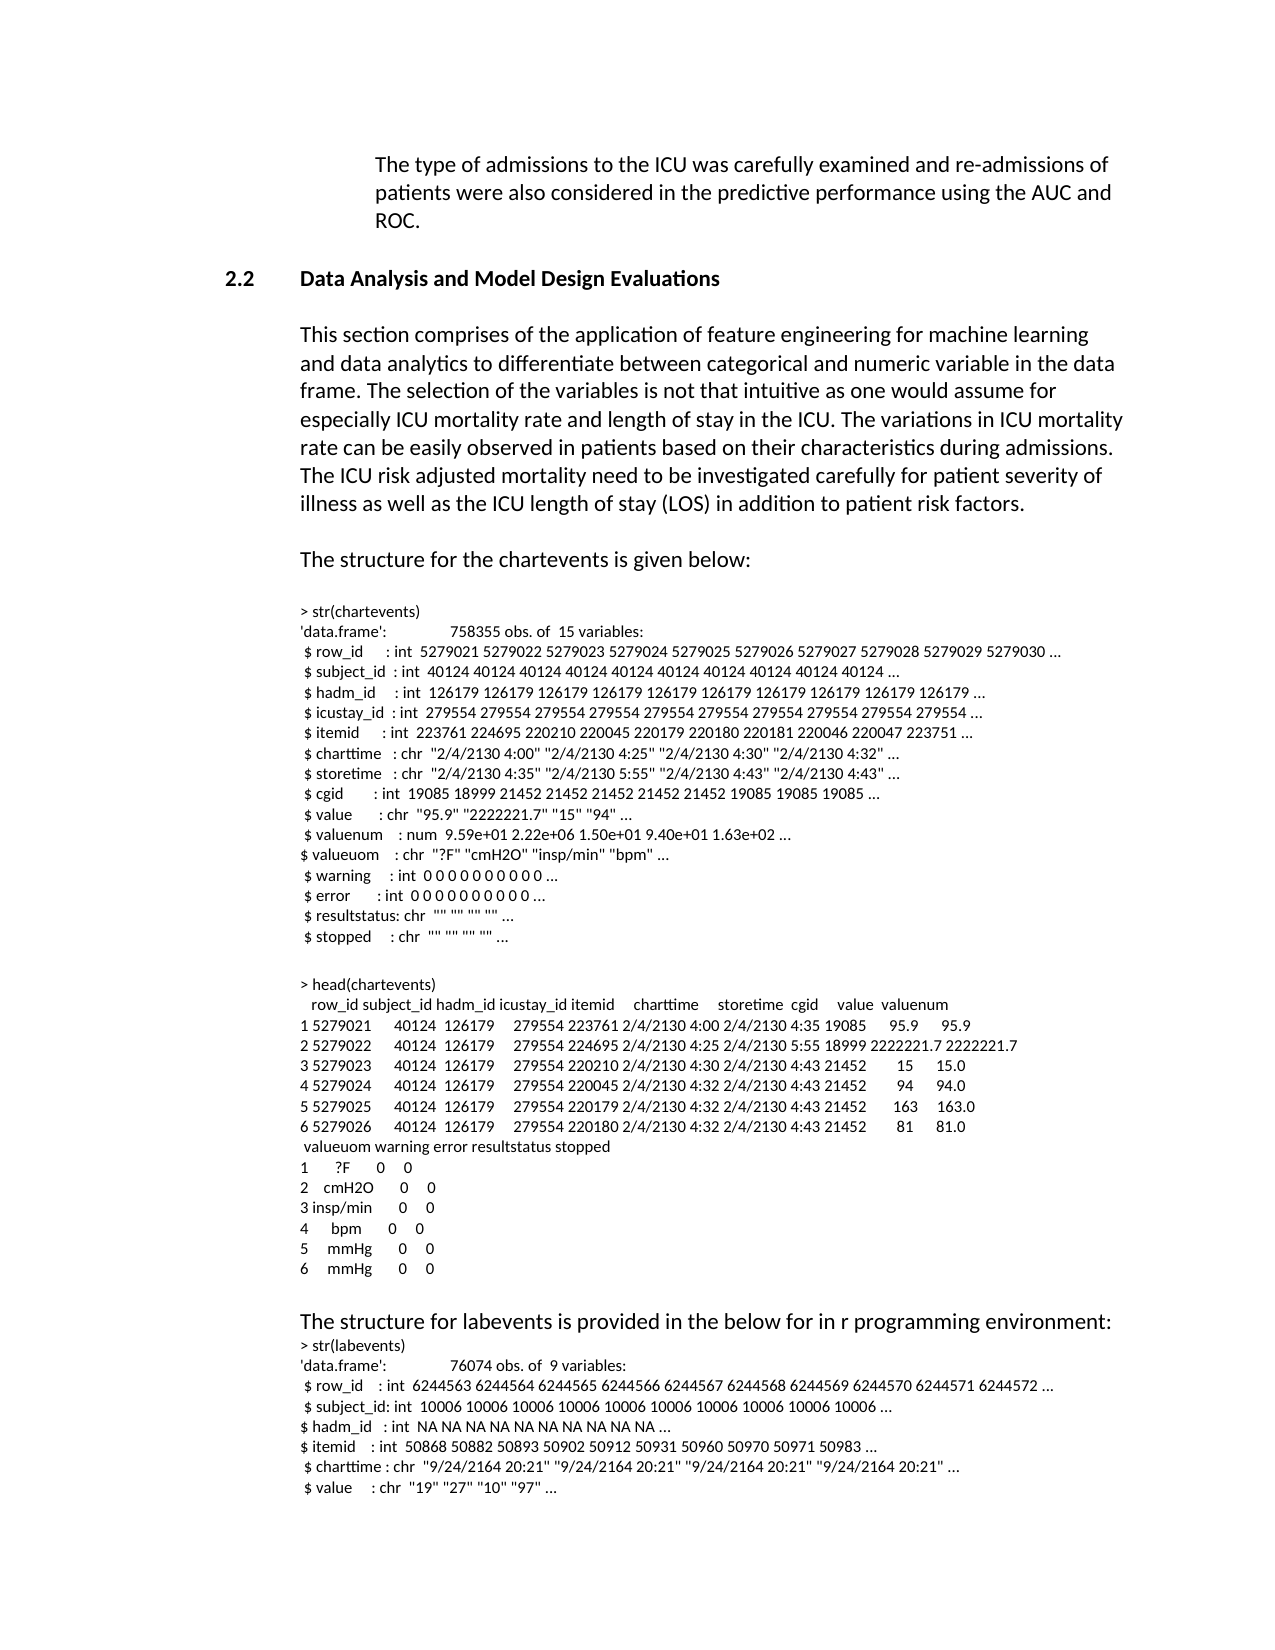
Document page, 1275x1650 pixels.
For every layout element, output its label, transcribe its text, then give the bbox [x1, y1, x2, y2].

text 2.2 Data Analysis and Model Design Evaluations [150, 264, 1125, 293]
text The structure for labevents is provided in the below for in r programming environment: [225, 1307, 1125, 1335]
text > str(chartevents) [225, 601, 1125, 621]
text $ itemid : int 223761 224695 220210 220045 220179 220180 220181 220046 220047 223751 ... [225, 723, 1125, 743]
text 3 insp/min 0 0 [225, 1198, 1125, 1218]
text $ valueuom : chr "?F" "cmH2O" "insp/min" "bpm" ... [150, 844, 1125, 865]
text $ charttime : chr "2/4/2130 4:00" "2/4/2130 4:25" "2/4/2130 4:30" "2/4/2130 4:32" ... [225, 743, 1125, 763]
text 'data.frame': 76074 obs. of 9 variables: [225, 1355, 1125, 1376]
text > head(chartevents) [225, 974, 1125, 994]
text 6 mmHg 0 0 [225, 1258, 1125, 1279]
text $ subject_id : int 40124 40124 40124 40124 40124 40124 40124 40124 40124 40124 ... [225, 662, 1125, 682]
text $ row_id : int 6244563 6244564 6244565 6244566 6244567 6244568 6244569 6244570 6244571 6244572 ... [225, 1376, 1125, 1396]
text $ value : chr "19" "27" "10" "97" ... [225, 1477, 1125, 1497]
text $ stopped : chr "" "" "" "" ... [225, 926, 1125, 946]
text valueuom warning error resultstatus stopped [150, 1137, 1125, 1157]
text $ subject_id: int 10006 10006 10006 10006 10006 10006 10006 10006 10006 10006 ... [225, 1396, 1125, 1416]
text 2 5279022 40124 126179 279554 224695 2/4/2130 4:25 2/4/2130 5:55 18999 2222221.7 2222221.7 [225, 1035, 1125, 1055]
text 5 5279025 40124 126179 279554 220179 2/4/2130 4:32 2/4/2130 4:43 21452 163 163.0 [225, 1096, 1125, 1116]
text 3 5279023 40124 126179 279554 220210 2/4/2130 4:30 2/4/2130 4:43 21452 15 15.0 [225, 1055, 1125, 1076]
text The structure for the chartevents is given below: [225, 545, 1125, 573]
text $ charttime : chr "9/24/2164 20:21" "9/24/2164 20:21" "9/24/2164 20:21" "9/24/2164 20:21" ... [225, 1457, 1125, 1477]
text $ hadm_id : int NA NA NA NA NA NA NA NA NA NA ... [150, 1416, 1125, 1436]
text This section comprises of the application of feature engineering for machine learning and data analytics to differentiate between categorical and numeric variable in the data frame. The selection of the variables is not that intuitive as one would assume for especially ICU mortality rate and length of stay in the ICU. The variations in ICU mortality rate can be easily observed in patients based on their characteristics during admissions. The ICU risk adjusted mortality need to be investigated carefully for patient severity of illness as well as the ICU length of stay (LOS) in addition to patient risk factors. [300, 321, 1125, 517]
text 2 cmH2O 0 0 [225, 1177, 1125, 1198]
text 5 mmHg 0 0 [225, 1238, 1125, 1258]
text row_id subject_id hadm_id icustay_id itemid charttime storetime cgid value valuenum [225, 994, 1125, 1015]
text 6 5279026 40124 126179 279554 220180 2/4/2130 4:32 2/4/2130 4:43 21452 81 81.0 [225, 1116, 1125, 1137]
text 1 5279021 40124 126179 279554 223761 2/4/2130 4:00 2/4/2130 4:35 19085 95.9 95.9 [225, 1015, 1125, 1035]
text 4 bpm 0 0 [225, 1218, 1125, 1238]
text $ valuenum : num 9.59e+01 2.22e+06 1.50e+01 9.40e+01 1.63e+02 ... [225, 824, 1125, 844]
text > str(labevents) [225, 1335, 1125, 1355]
text $ warning : int 0 0 0 0 0 0 0 0 0 0 ... [225, 865, 1125, 885]
text $ itemid : int 50868 50882 50893 50902 50912 50931 50960 50970 50971 50983 ... [150, 1436, 1125, 1457]
text $ row_id : int 5279021 5279022 5279023 5279024 5279025 5279026 5279027 5279028 5279029 5279030 ... [225, 641, 1125, 662]
text 4 5279024 40124 126179 279554 220045 2/4/2130 4:32 2/4/2130 4:43 21452 94 94.0 [225, 1076, 1125, 1096]
text 1 ?F 0 0 [225, 1157, 1125, 1177]
text 'data.frame': 758355 obs. of 15 variables: [225, 621, 1125, 641]
text $ cgid : int 19085 18999 21452 21452 21452 21452 21452 19085 19085 19085 ... [225, 784, 1125, 804]
text $ icustay_id : int 279554 279554 279554 279554 279554 279554 279554 279554 279554 279554 ... [225, 702, 1125, 723]
text $ resultstatus: chr "" "" "" "" ... [225, 906, 1125, 926]
text The type of admissions to the ICU was carefully examined and re-admissions of patients were also considered in the predictive performance using the AUC and ROC. [375, 150, 1125, 234]
text $ error : int 0 0 0 0 0 0 0 0 0 0 ... [225, 885, 1125, 906]
text $ storetime : chr "2/4/2130 4:35" "2/4/2130 5:55" "2/4/2130 4:43" "2/4/2130 4:43" ... [225, 763, 1125, 784]
text $ value : chr "95.9" "2222221.7" "15" "94" ... [225, 804, 1125, 824]
text $ hadm_id : int 126179 126179 126179 126179 126179 126179 126179 126179 126179 126179 ... [225, 682, 1125, 702]
